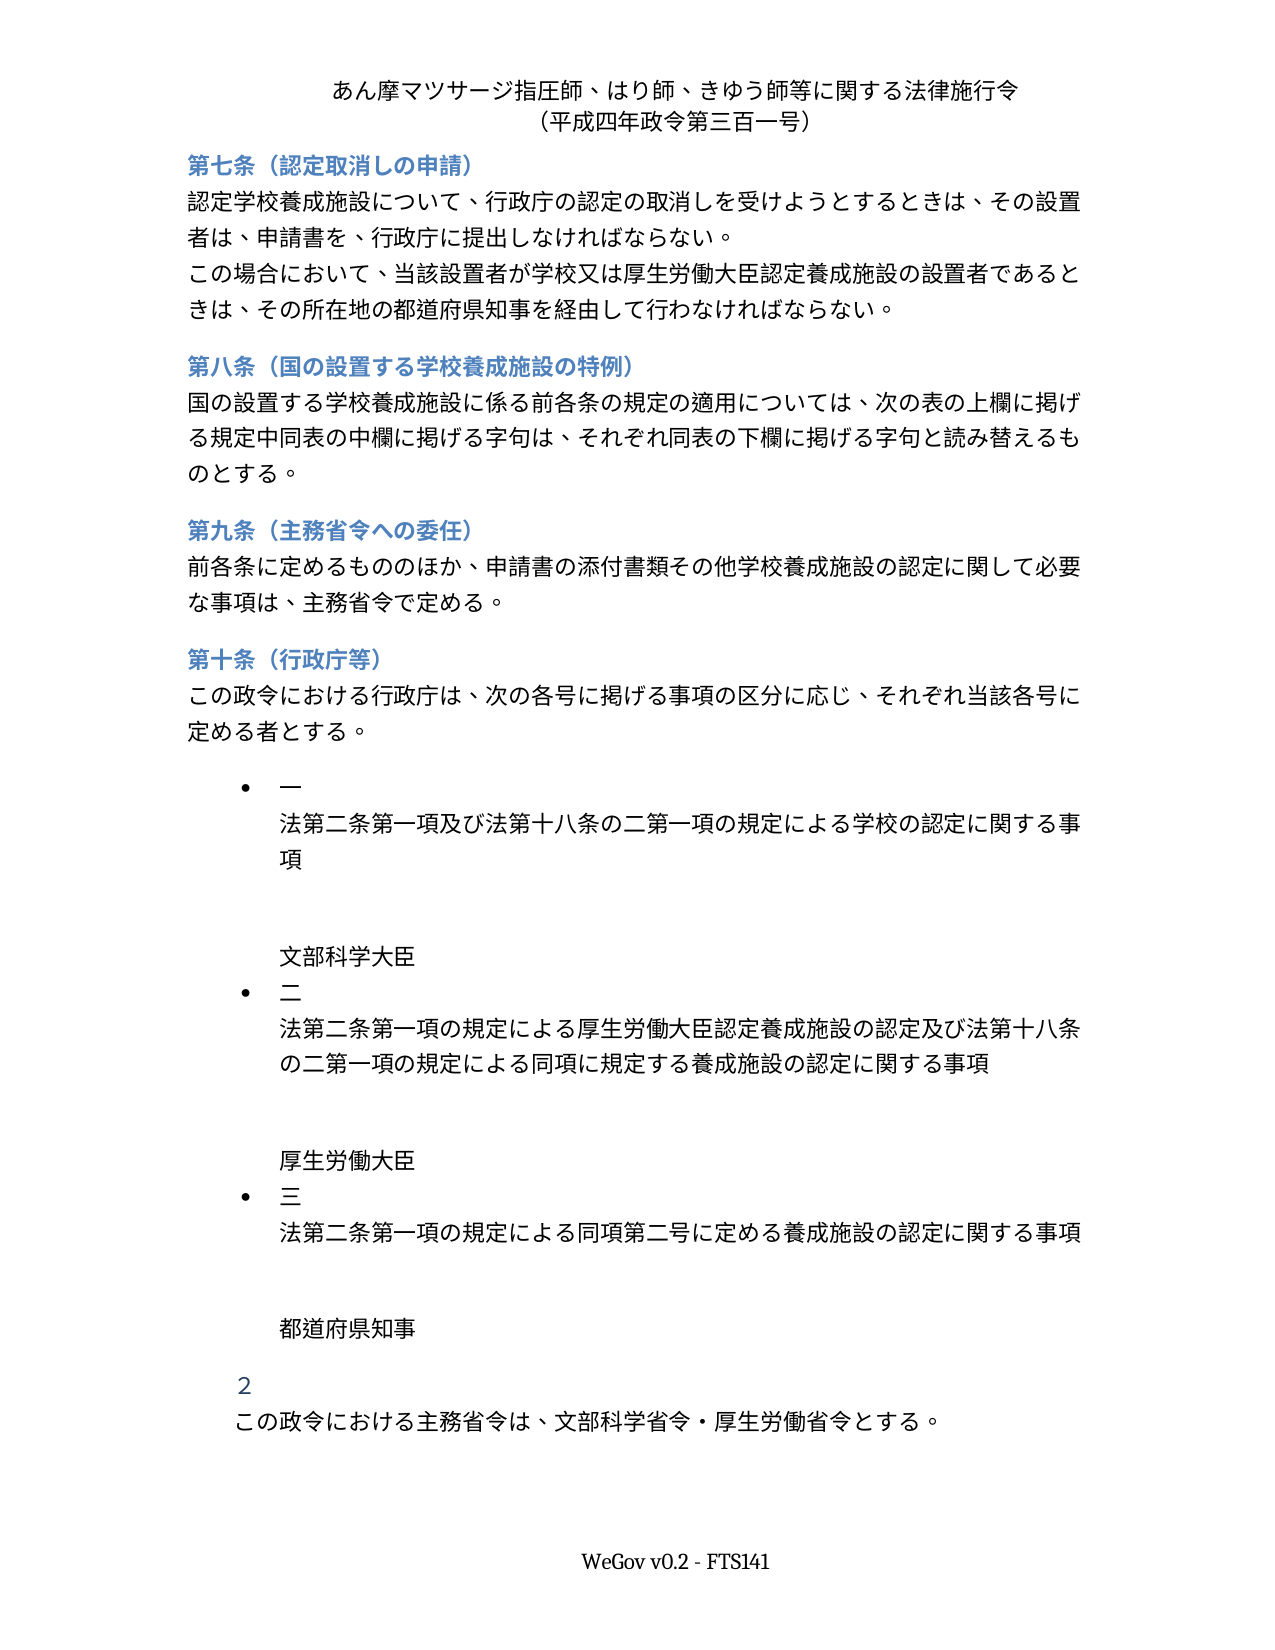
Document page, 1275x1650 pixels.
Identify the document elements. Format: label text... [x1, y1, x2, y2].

text 国の設置する学校養成施設に係る前各条の規定の適用については、次の表の上欄に掲げる規定中同表の中欄に掲げる字句は、それぞれ同表の下欄に掲げる字句と読み替えるものとする。 [187, 386, 1087, 489]
subtitle 第七条（認定取消しの申請） [187, 150, 1087, 181]
text 前各条に定めるもののほか、申請書の添付書類その他学校養成施設の認定に関して必要な事項は、主務省令で定める。 [187, 551, 1087, 618]
list 一 法第二条第一項及び法第十八条の二第一項の規定による学校の認定に関する事項 文部科学大臣 [242, 772, 1087, 972]
subtitle ２ [233, 1370, 1087, 1401]
text 認定学校養成施設について、行政庁の認定の取消しを受けようとするときは、その設置者は、申請書を、行政庁に提出しなければならない。 この場合において、当該設置者が学校又は厚生労働大臣認定養成施設の設置者であるときは、その所在地の都道府県知事を経由して行わなければならない。 [187, 186, 1087, 325]
subtitle 第八条（国の設置する学校養成施設の特例） [187, 351, 1087, 382]
text この政令における行政庁は、次の各号に掲げる事項の区分に応じ、それぞれ当該各号に定める者とする。 [187, 680, 1087, 747]
subtitle 第十条（行政庁等） [187, 644, 1087, 675]
text この政令における主務省令は、文部科学省令・厚生労働省令とする。 [233, 1406, 1087, 1437]
list 二 法第二条第一項の規定による厚生労働大臣認定養成施設の認定及び法第十八条の二第一項の規定による同項に規定する養成施設の認定に関する事項 厚生労働大臣 [242, 977, 1087, 1176]
list 三 法第二条第一項の規定による同項第二号に定める養成施設の認定に関する事項 都道府県知事 [242, 1181, 1087, 1344]
subtitle 第九条（主務省令への委任） [187, 515, 1087, 546]
